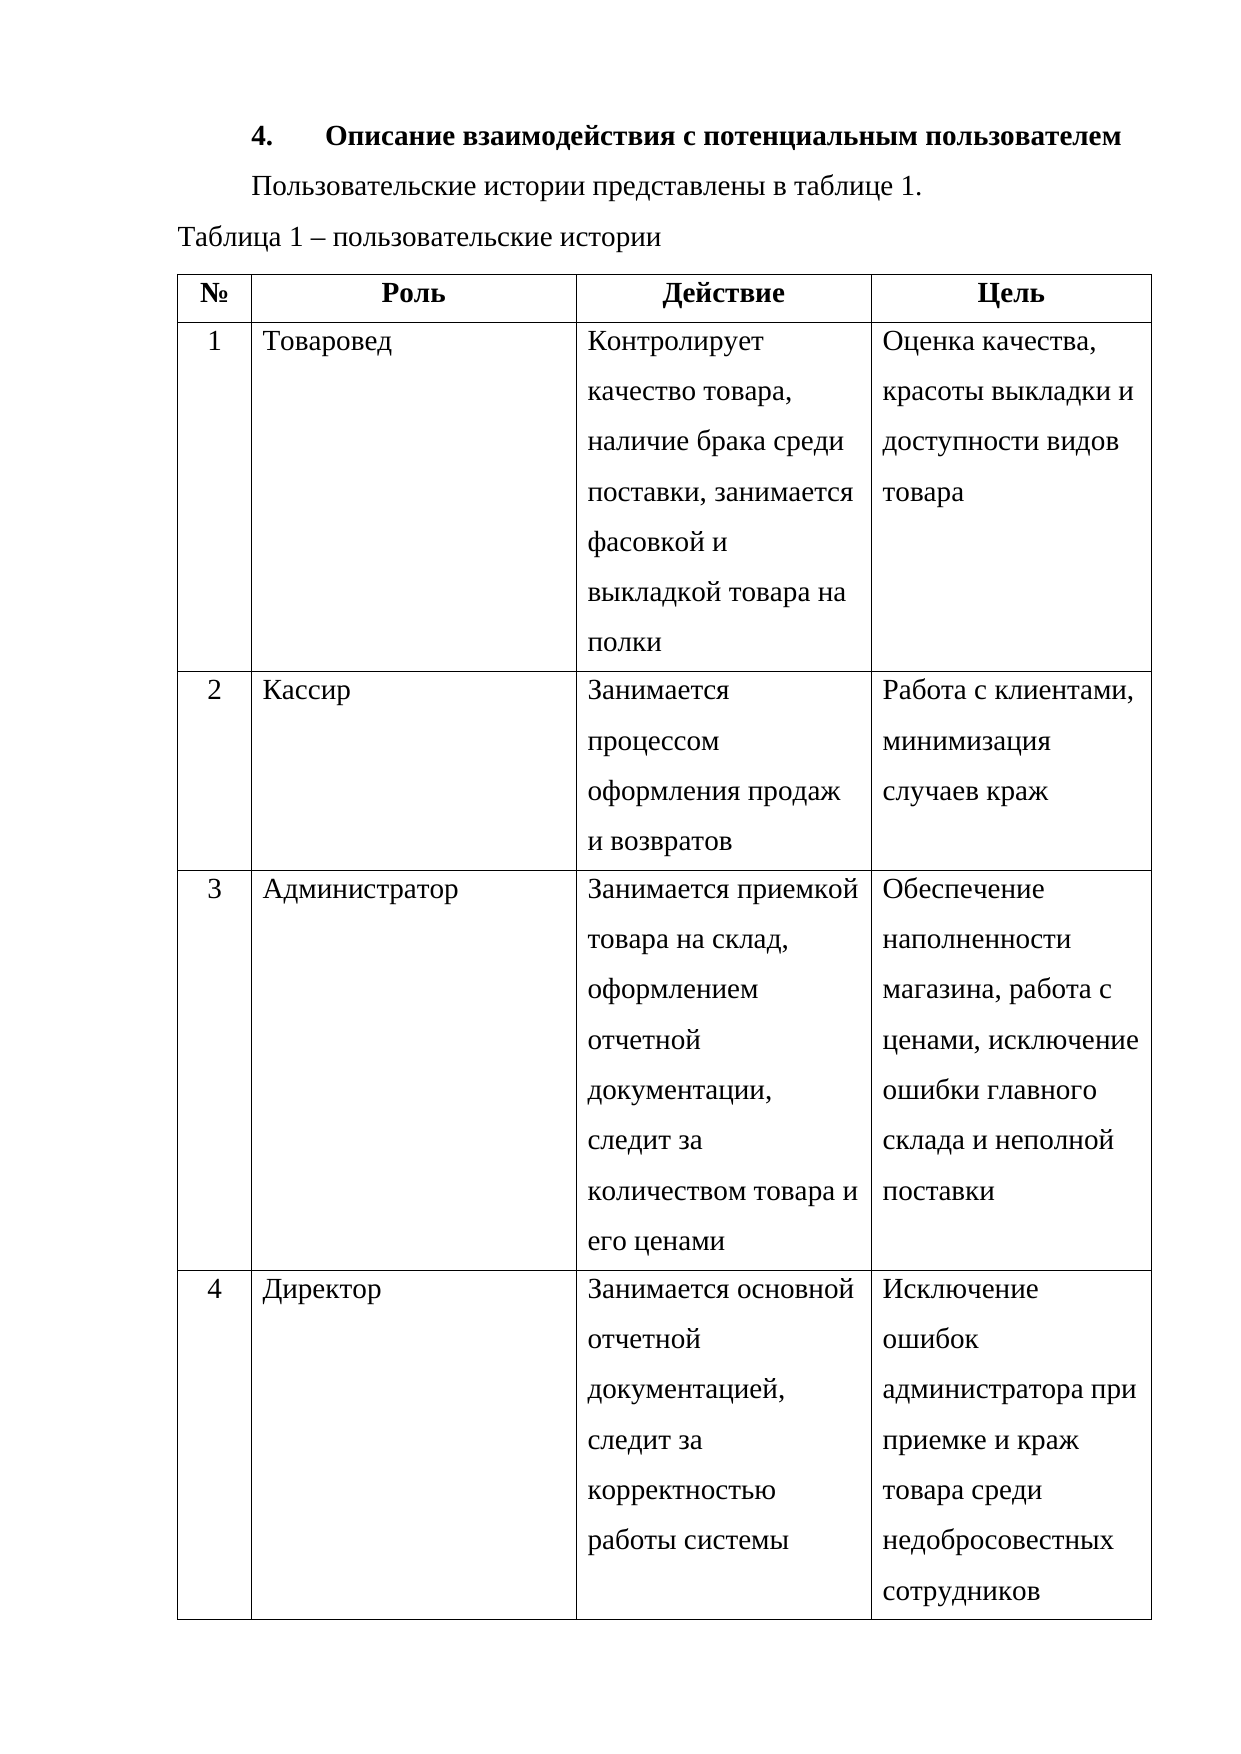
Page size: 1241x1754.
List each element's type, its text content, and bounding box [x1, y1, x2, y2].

table_header Цель [872, 275, 1151, 322]
table_cell Работа с клиентами, минимизация случаев краж [872, 672, 1151, 870]
table_header Действие [577, 275, 871, 322]
table_cell Кассир [252, 672, 576, 870]
table_cell Директор [252, 1271, 576, 1619]
table_cell 3 [178, 871, 251, 1270]
table_cell Администратор [252, 871, 576, 1270]
list Пользовательские истории представлены в таблице 1. [177, 168, 1152, 202]
table_header Роль [252, 275, 576, 322]
table_cell Исключение ошибок администратора при приемке и краж товара среди недобросовестных сотрудников [872, 1271, 1151, 1619]
table_cell Контролирует качество товара, наличие брака среди поставки, занимается фасовкой и выкладкой товара на полки [577, 323, 871, 671]
table_cell Обеспечение наполненности магазина, работа с ценами, исключение ошибки главного склада и неполной поставки [872, 871, 1151, 1270]
list Описание взаимодействия с потенциальным пользователем [177, 118, 1152, 152]
table_header № [178, 275, 251, 322]
table_cell Занимается процессом оформления продаж и возвратов [577, 672, 871, 870]
table_cell 1 [178, 323, 251, 671]
table_cell Оценка качества, красоты выкладки и доступности видов товара [872, 323, 1151, 671]
table_cell Товаровед [252, 323, 576, 671]
table_cell 4 [178, 1271, 251, 1619]
table_cell 2 [178, 672, 251, 870]
table_cell Занимается приемкой товара на склад, оформлением отчетной документации, следит за количеством товара и его ценами [577, 871, 871, 1270]
list Таблица 1 – пользовательские истории [177, 219, 1152, 252]
table_cell Занимается основной отчетной документацией, следит за корректностью работы системы [577, 1271, 871, 1619]
